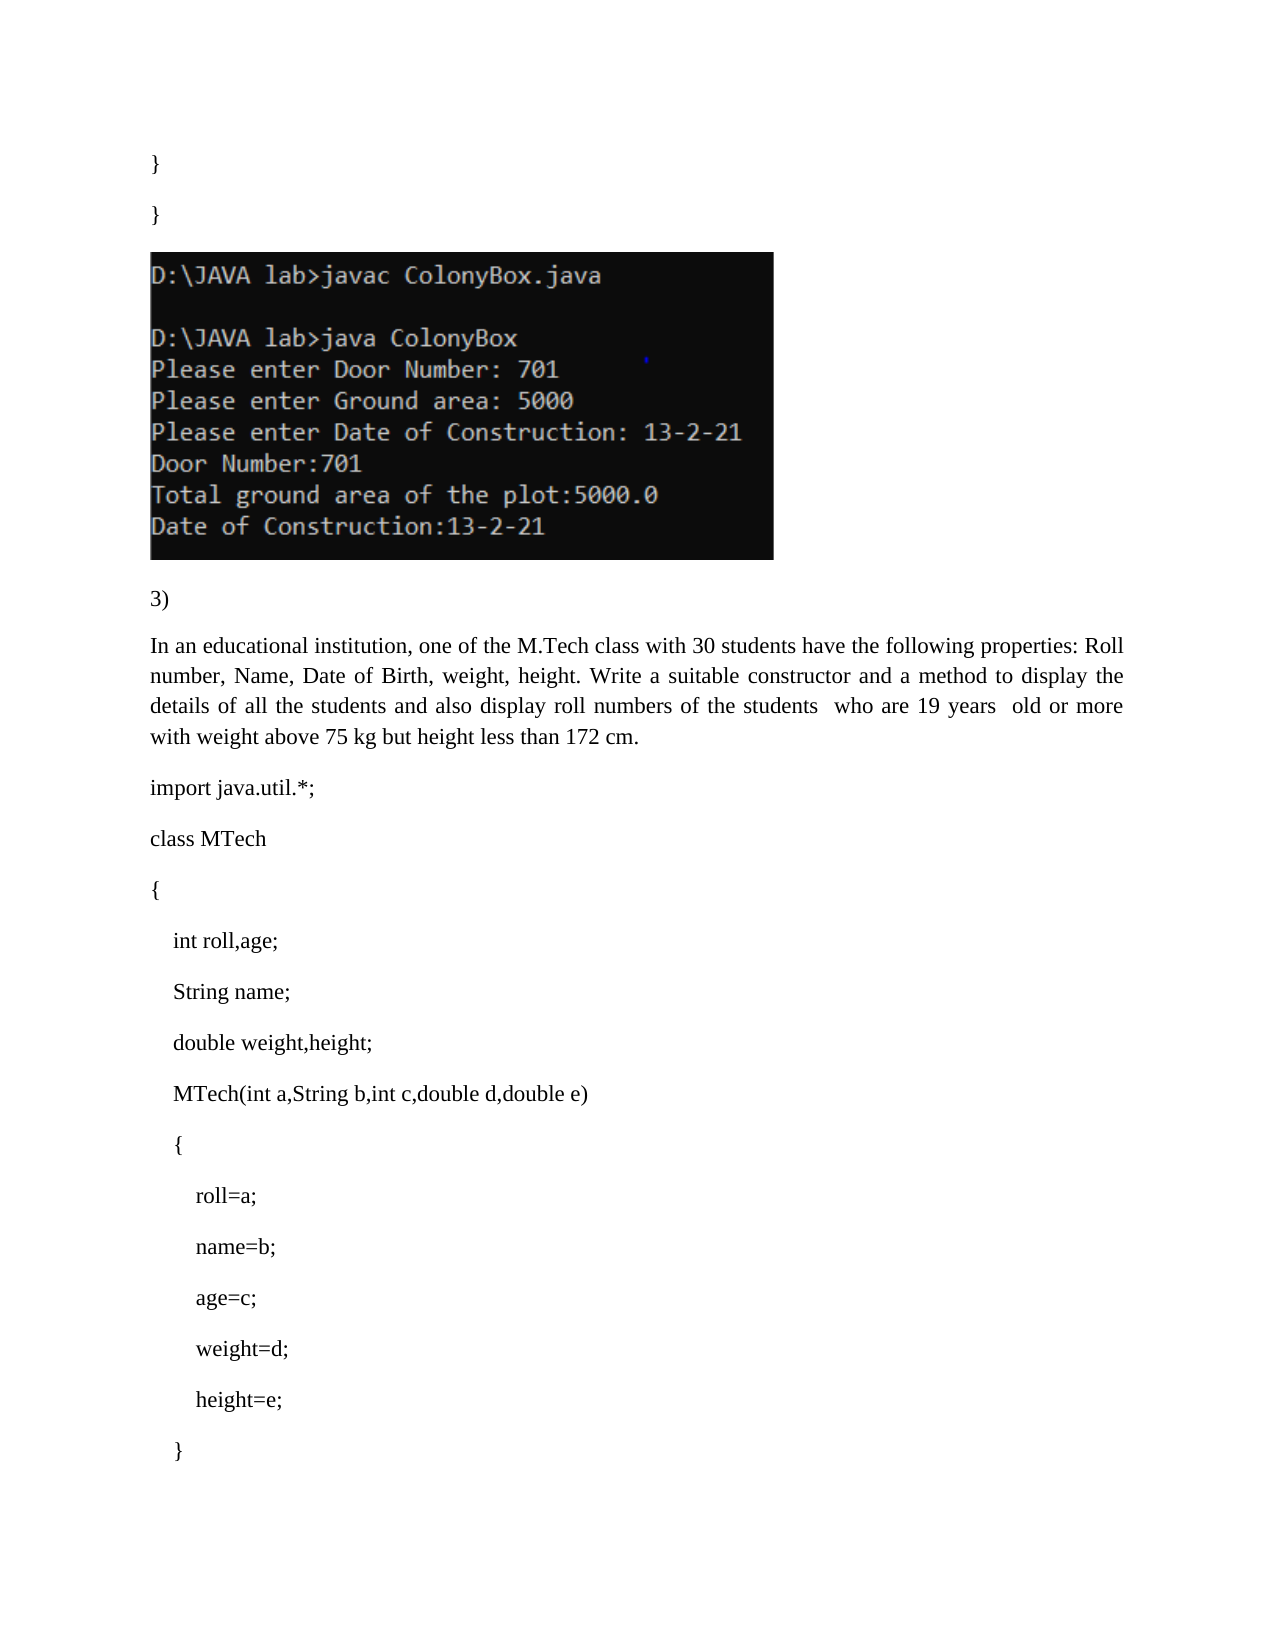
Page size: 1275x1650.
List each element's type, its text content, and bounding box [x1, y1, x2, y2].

picture [150, 252, 774, 560]
text { [150, 1131, 1125, 1157]
text import java.util.*; [150, 774, 1125, 800]
text } [150, 1437, 1125, 1464]
text } [150, 150, 1125, 176]
text roll=a; [150, 1182, 1125, 1208]
text MTech(int a,String b,int c,double d,double e) [150, 1080, 1125, 1106]
text int roll,age; [150, 927, 1125, 953]
text String name; [150, 978, 1125, 1004]
text double weight,height; [150, 1029, 1125, 1055]
text { [150, 876, 1125, 902]
text In an educational institution, one of the M.Tech class with 30 students have the following properties: Roll number, Name, Date of Birth, weight, height. Write a suitable constructor and a method to display the details of all the students and also display roll numbers of the students who are 19 years old or more with weight above 75 kg but height less than 172 cm. [150, 632, 1125, 749]
text name=b; [150, 1233, 1125, 1259]
text } [150, 201, 1125, 227]
text 3) [150, 585, 1125, 611]
text age=c; [150, 1284, 1125, 1311]
text height=e; [150, 1386, 1125, 1413]
text weight=d; [150, 1335, 1125, 1362]
text class MTech [150, 825, 1125, 851]
